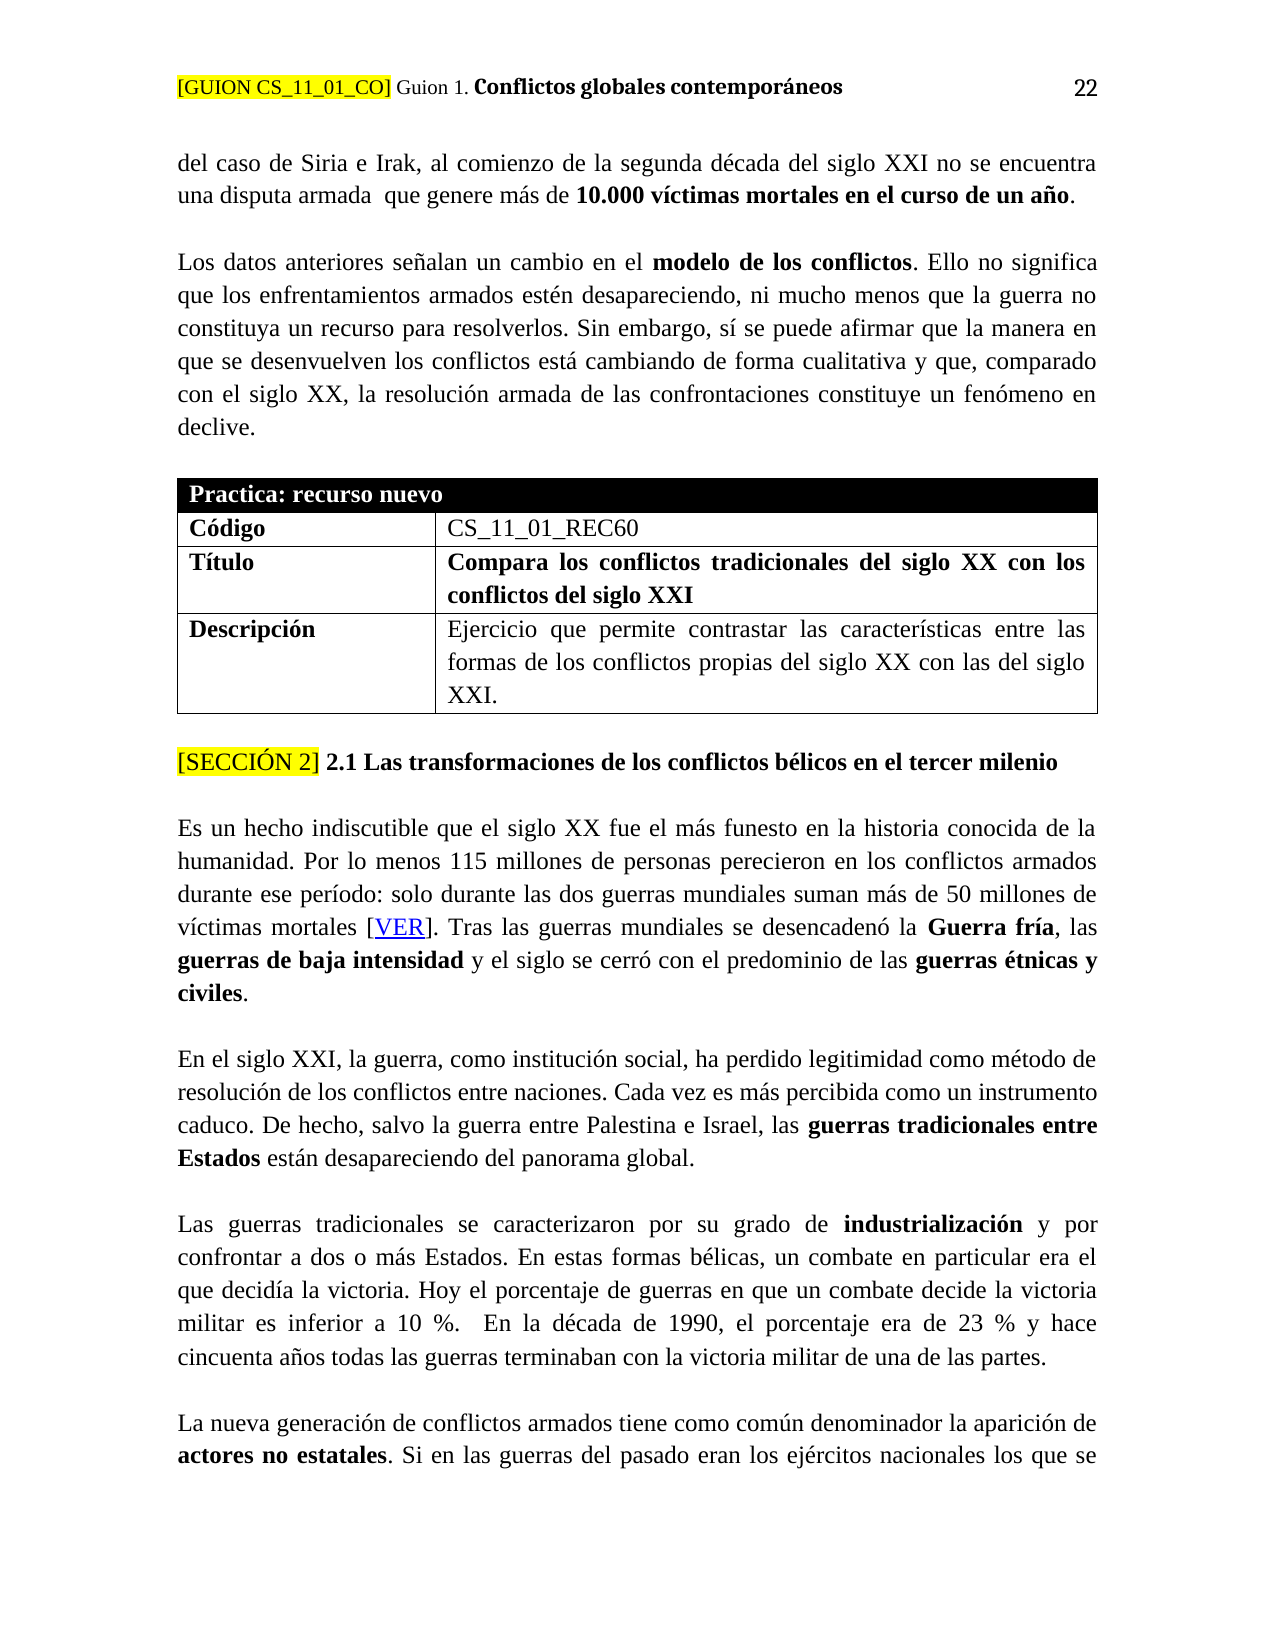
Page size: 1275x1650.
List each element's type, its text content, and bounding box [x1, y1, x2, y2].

text En el siglo XXI, la guerra, como institución social, ha perdido legitimidad como método de resolución de los conflictos entre naciones. Cada vez es más percibida como un instrumento caduco. De hecho, salvo la guerra entre Palestina e Israel, las guerras tradicionales entre Estados están desapareciendo del panorama global. [177, 1044, 1098, 1172]
table_cell Título [178, 547, 435, 613]
text Los datos anteriores señalan un cambio en el modelo de los conflictos. Ello no significa que los enfrentamientos armados estén desapareciendo, ni mucho menos que la guerra no constituya un recurso para resolverlos. Sin embargo, sí se puede afirmar que la manera en que se desenvuelven los conflictos está cambiando de forma cualitativa y que, comparado con el siglo XX, la resolución armada de las confrontaciones constituye un fenómeno en declive. [177, 247, 1098, 441]
table_header Practica: recurso nuevo [178, 479, 1097, 512]
table_cell Ejercicio que permite contrastar las características entre las formas de los conflictos propias del siglo XX con las del siglo XXI. [436, 614, 1097, 713]
text Es un hecho indiscutible que el siglo XX fue el más funesto en la historia conocida de la humanidad. Por lo menos 115 millones de personas perecieron en los conflictos armados durante ese período: solo durante las dos guerras mundiales suman más de 50 millones de víctimas mortales [VER]. Tras las guerras mundiales se desencadenó la Guerra fría, las guerras de baja intensidad y el siglo se cerró con el predominio de las guerras étnicas y civiles. [177, 813, 1098, 1007]
text [SECCIÓN 2] 2.1 Las transformaciones de los conflictos bélicos en el tercer milenio [319, 747, 1098, 776]
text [177, 1408, 1098, 1469]
table_cell CS_11_01_REC60 [436, 513, 1097, 546]
text Las guerras tradicionales se caracterizaron por su grado de industrialización y por confrontar a dos o más Estados. En estas formas bélicas, un combate en particular era el que decidía la victoria. Hoy el porcentaje de guerras en que un combate decide la victoria militar es inferior a 10 %. En la década de 1990, el porcentaje era de 23 % y hace cincuenta años todas las guerras terminaban con la victoria militar de una de las partes. [177, 1209, 1098, 1370]
table_cell Código [178, 513, 435, 546]
table_cell Descripción [178, 614, 435, 713]
table_cell Compara los conflictos tradicionales del siglo XX con los conflictos del siglo XXI [436, 547, 1097, 613]
